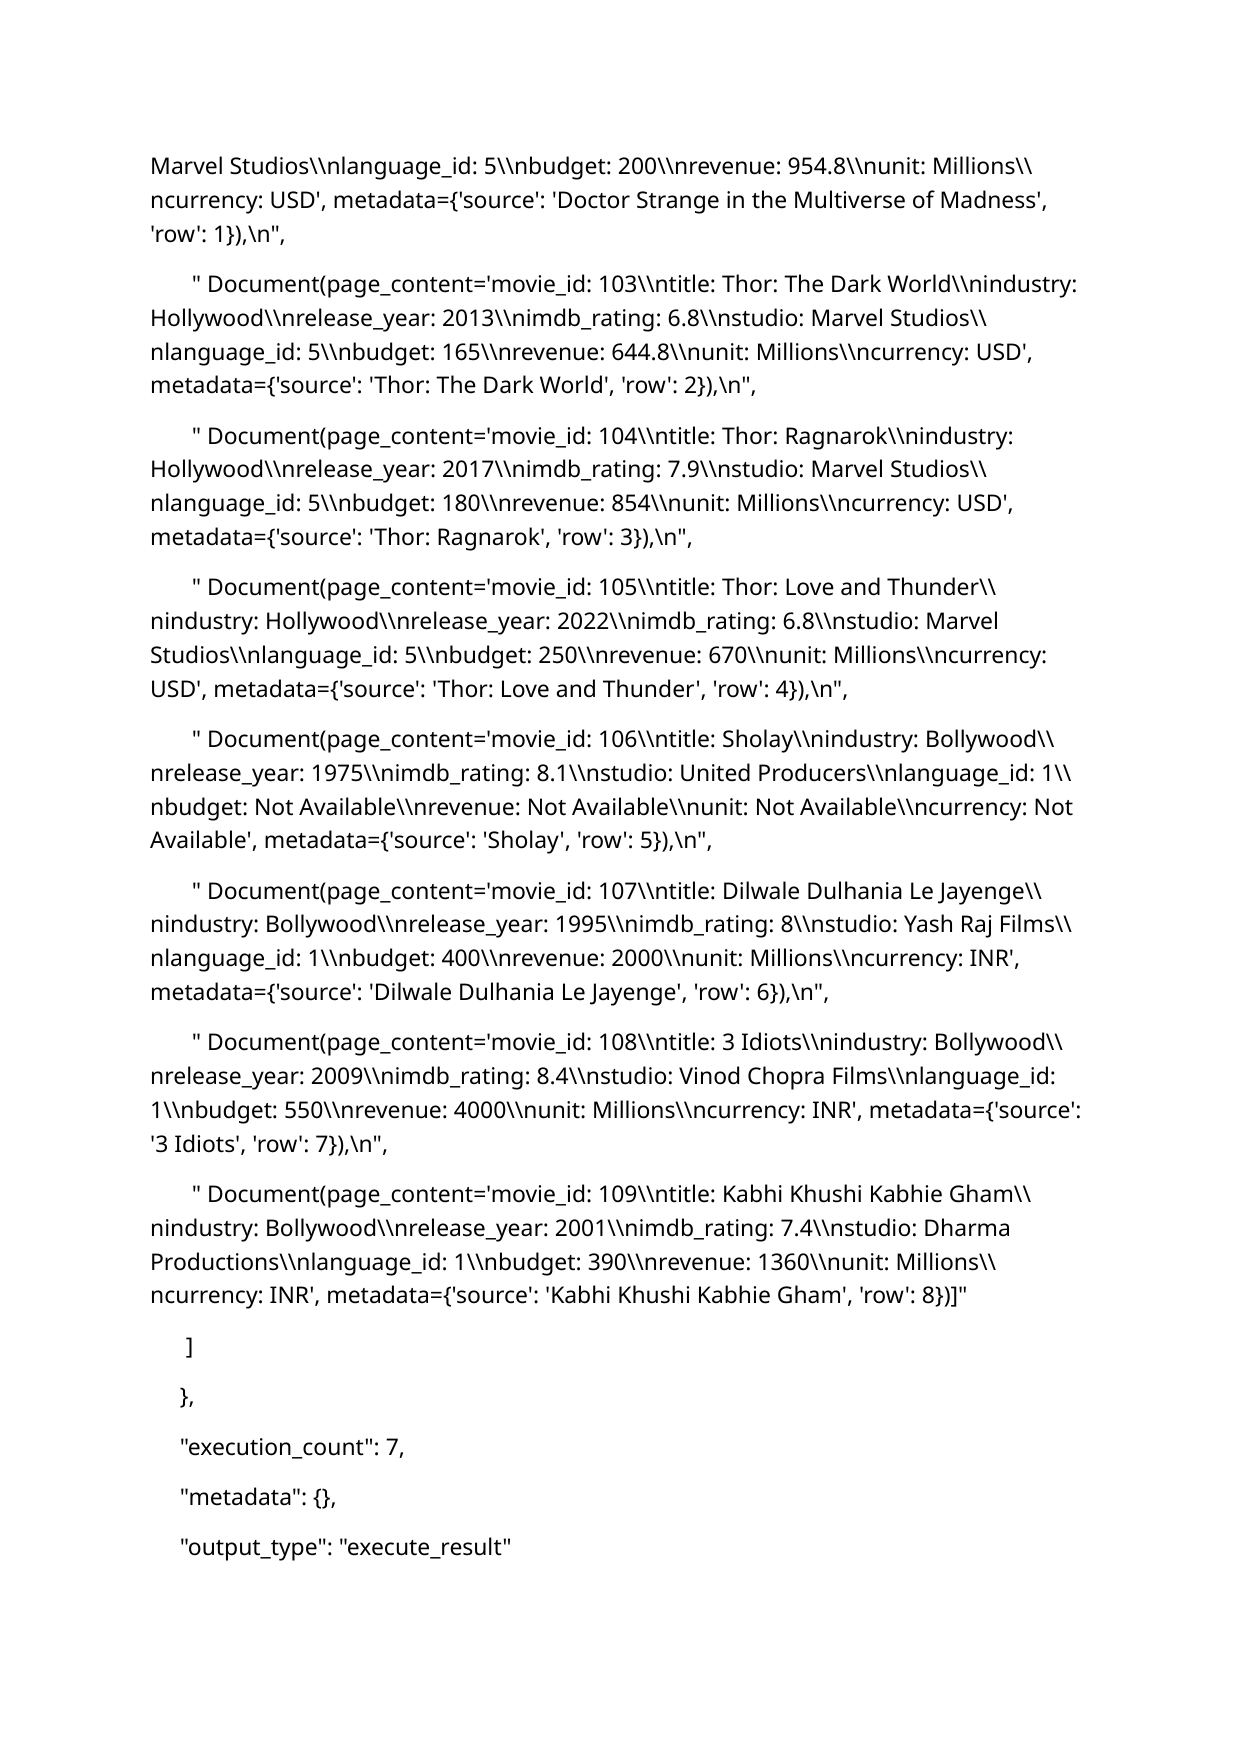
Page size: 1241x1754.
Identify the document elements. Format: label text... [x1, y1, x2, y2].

text " Document(page_content='movie_id: 105\\ntitle: Thor: Love and Thunder\\nindustry: Hollywood\\nrelease_year: 2022\\nimdb_rating: 6.8\\nstudio: Marvel Studios\\nlanguage_id: 5\\nbudget: 250\\nrevenue: 670\\nunit: Millions\\ncurrency: USD', metadata={'source': 'Thor: Love and Thunder', 'row': 4}),\n", [150, 571, 1090, 704]
text }, [150, 1380, 1090, 1411]
text ] [150, 1329, 1090, 1361]
text "metadata": {}, [150, 1481, 1090, 1512]
text "output_type": "execute_result" [150, 1531, 1090, 1562]
text " Document(page_content='movie_id: 107\\ntitle: Dilwale Dulhania Le Jayenge\\nindustry: Bollywood\\nrelease_year: 1995\\nimdb_rating: 8\\nstudio: Yash Raj Films\\nlanguage_id: 1\\nbudget: 400\\nrevenue: 2000\\nunit: Millions\\ncurrency: INR', metadata={'source': 'Dilwale Dulhania Le Jayenge', 'row': 6}),\n", [150, 874, 1090, 1007]
text " Document(page_content='movie_id: 106\\ntitle: Sholay\\nindustry: Bollywood\\nrelease_year: 1975\\nimdb_rating: 8.1\\nstudio: United Producers\\nlanguage_id: 1\\nbudget: Not Available\\nrevenue: Not Available\\nunit: Not Available\\ncurrency: Not Available', metadata={'source': 'Sholay', 'row': 5}),\n", [150, 723, 1090, 855]
text " Document(page_content='movie_id: 109\\ntitle: Kabhi Khushi Kabhie Gham\\nindustry: Bollywood\\nrelease_year: 2001\\nimdb_rating: 7.4\\nstudio: Dharma Productions\\nlanguage_id: 1\\nbudget: 390\\nrevenue: 1360\\nunit: Millions\\ncurrency: INR', metadata={'source': 'Kabhi Khushi Kabhie Gham', 'row': 8})]" [150, 1178, 1090, 1310]
text "execution_count": 7, [150, 1430, 1090, 1462]
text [150, 150, 1090, 249]
text " Document(page_content='movie_id: 108\\ntitle: 3 Idiots\\nindustry: Bollywood\\nrelease_year: 2009\\nimdb_rating: 8.4\\nstudio: Vinod Chopra Films\\nlanguage_id: 1\\nbudget: 550\\nrevenue: 4000\\nunit: Millions\\ncurrency: INR', metadata={'source': '3 Idiots', 'row': 7}),\n", [150, 1026, 1090, 1159]
text " Document(page_content='movie_id: 104\\ntitle: Thor: Ragnarok\\nindustry: Hollywood\\nrelease_year: 2017\\nimdb_rating: 7.9\\nstudio: Marvel Studios\\nlanguage_id: 5\\nbudget: 180\\nrevenue: 854\\nunit: Millions\\ncurrency: USD', metadata={'source': 'Thor: Ragnarok', 'row': 3}),\n", [150, 419, 1090, 552]
text " Document(page_content='movie_id: 103\\ntitle: Thor: The Dark World\\nindustry: Hollywood\\nrelease_year: 2013\\nimdb_rating: 6.8\\nstudio: Marvel Studios\\nlanguage_id: 5\\nbudget: 165\\nrevenue: 644.8\\nunit: Millions\\ncurrency: USD', metadata={'source': 'Thor: The Dark World', 'row': 2}),\n", [150, 268, 1090, 400]
